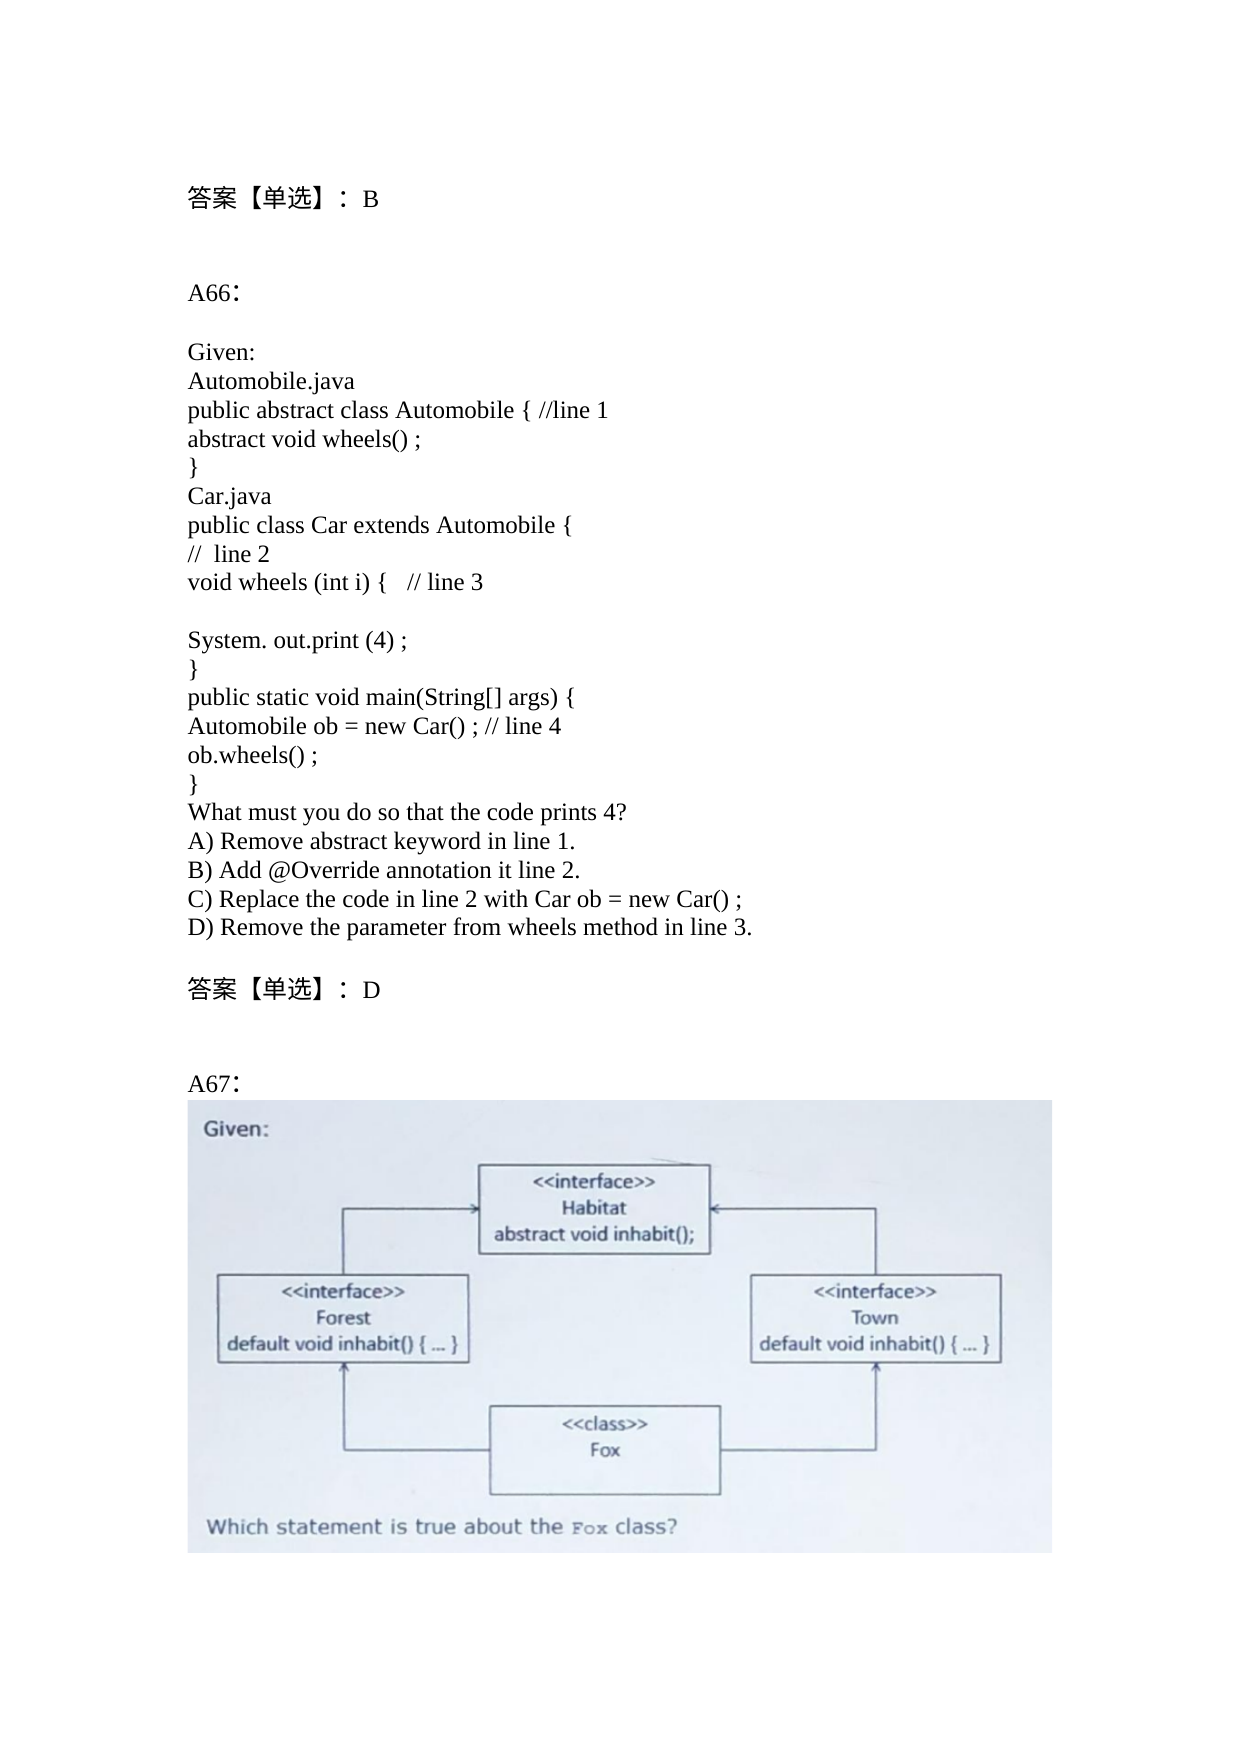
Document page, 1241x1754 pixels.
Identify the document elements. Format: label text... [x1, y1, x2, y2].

list Automobile ob = new Car() ; // line 4 [187, 711, 1053, 740]
list } [187, 654, 1053, 682]
list Given: [187, 337, 1053, 366]
list // line 2 [187, 539, 1053, 567]
list C) Replace the code in line 2 with Car ob = new Car() ; [187, 884, 1053, 912]
list A67： [187, 1064, 1053, 1100]
list 答案【单选】：B [187, 179, 1053, 215]
list A66： [187, 272, 1053, 309]
list A) Remove abstract keyword in line 1. [187, 826, 1053, 855]
picture [187, 1100, 1053, 1553]
list abstract void wheels() ; [187, 424, 1053, 452]
list public abstract class Automobile { //line 1 [187, 395, 1053, 424]
list Car.java [187, 481, 1053, 510]
list 答案【单选】：D [187, 970, 1053, 1006]
list public static void main(String[] args) { [187, 682, 1053, 711]
list } [187, 452, 1053, 481]
list What must you do so that the code prints 4? [187, 797, 1053, 826]
list D) Remove the parameter from wheels method in line 3. [187, 912, 1053, 941]
list ob.wheels() ; [187, 740, 1053, 769]
list void wheels (int i) { // line 3 [187, 567, 1053, 596]
list B) Add @Override annotation it line 2. [187, 855, 1053, 884]
list Automobile.java [187, 366, 1053, 395]
list System. out.print (4) ; [187, 625, 1053, 654]
list public class Car extends Automobile { [187, 510, 1053, 539]
list } [187, 769, 1053, 797]
